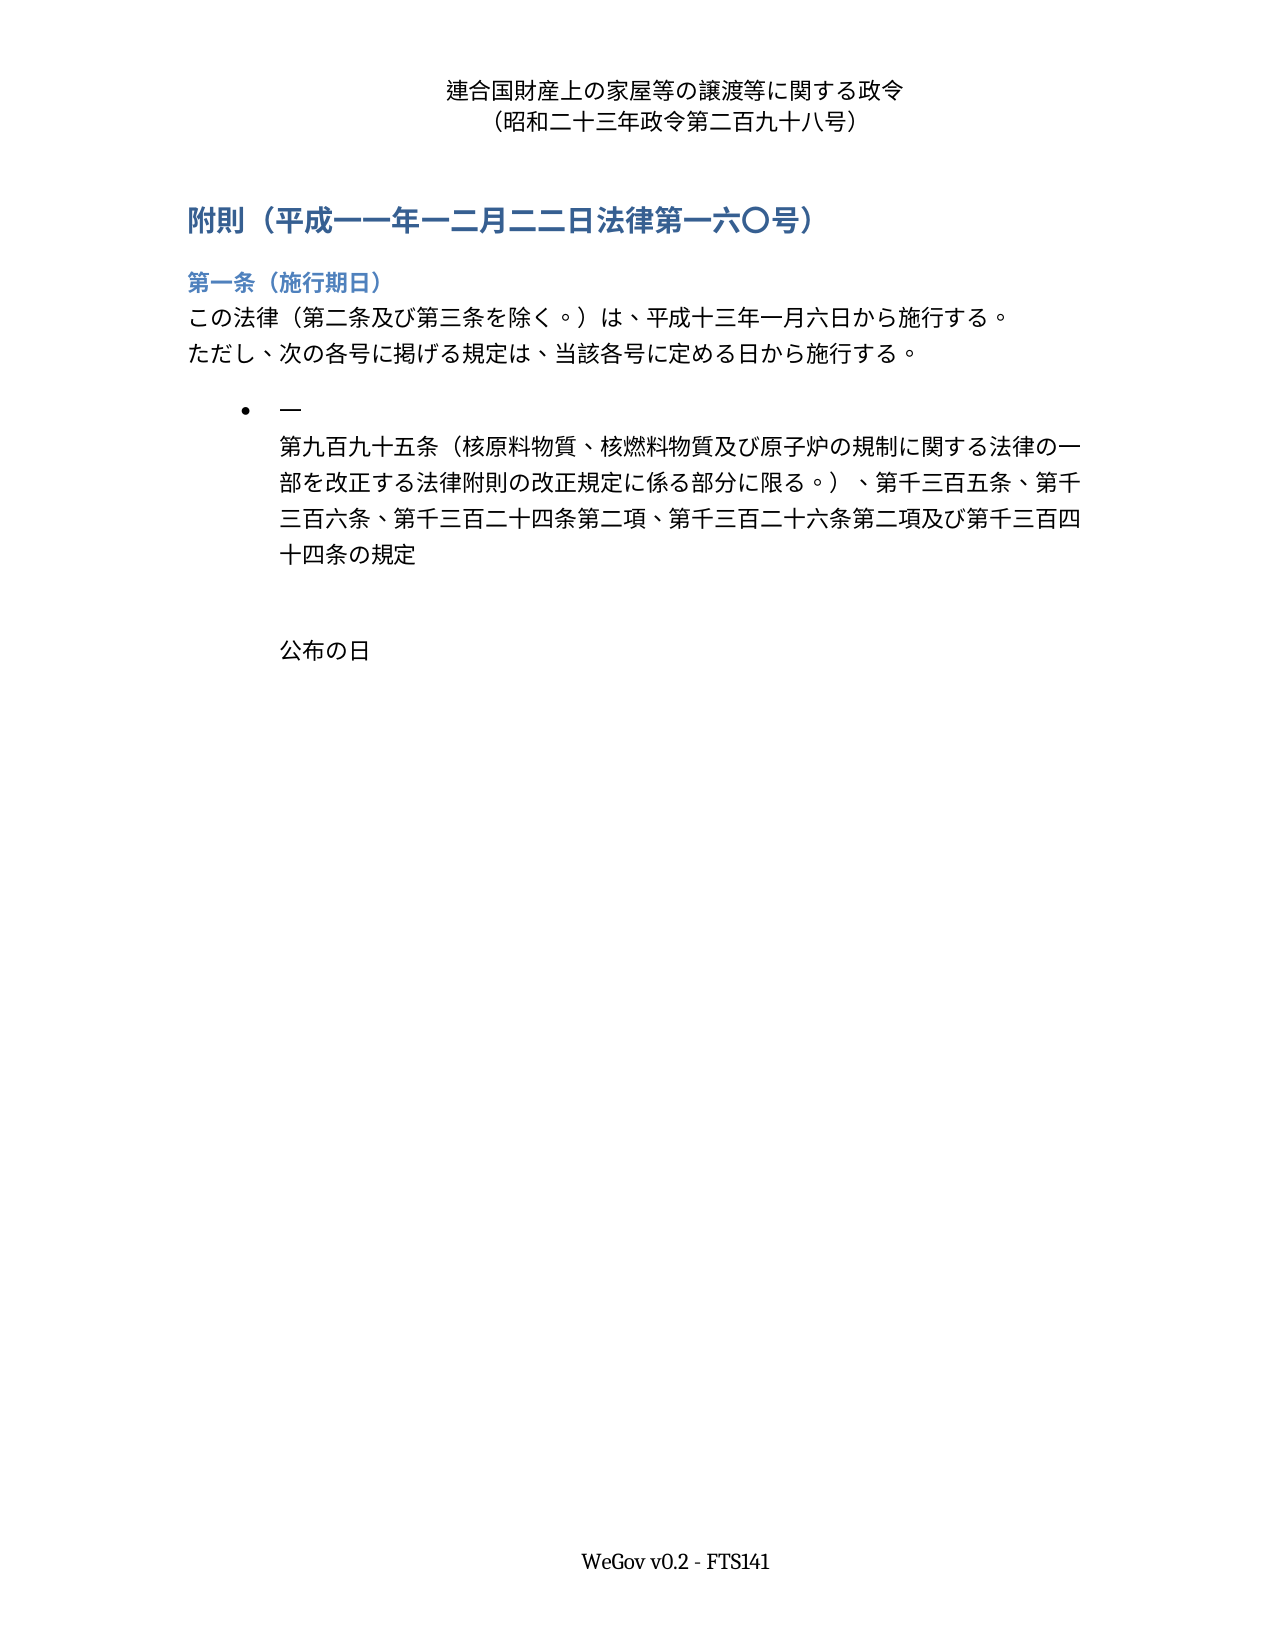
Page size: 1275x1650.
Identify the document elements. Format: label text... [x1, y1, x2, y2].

subtitle 第一条（施行期日） [187, 266, 1087, 298]
text この法律（第二条及び第三条を除く。）は、平成十三年一月六日から施行する。 ただし、次の各号に掲げる規定は、当該各号に定める日から施行する。 [187, 302, 1087, 369]
list 一 第九百九十五条（核原料物質、核燃料物質及び原子炉の規制に関する法律の一部を改正する法律附則の改正規定に係る部分に限る。）、第千三百五条、第千三百六条、第千三百二十四条第二項、第千三百二十六条第二項及び第千三百四十四条の規定 公布の日 [242, 395, 1087, 666]
subtitle 附則（平成一一年一二月二二日法律第一六〇号） [187, 200, 1087, 240]
